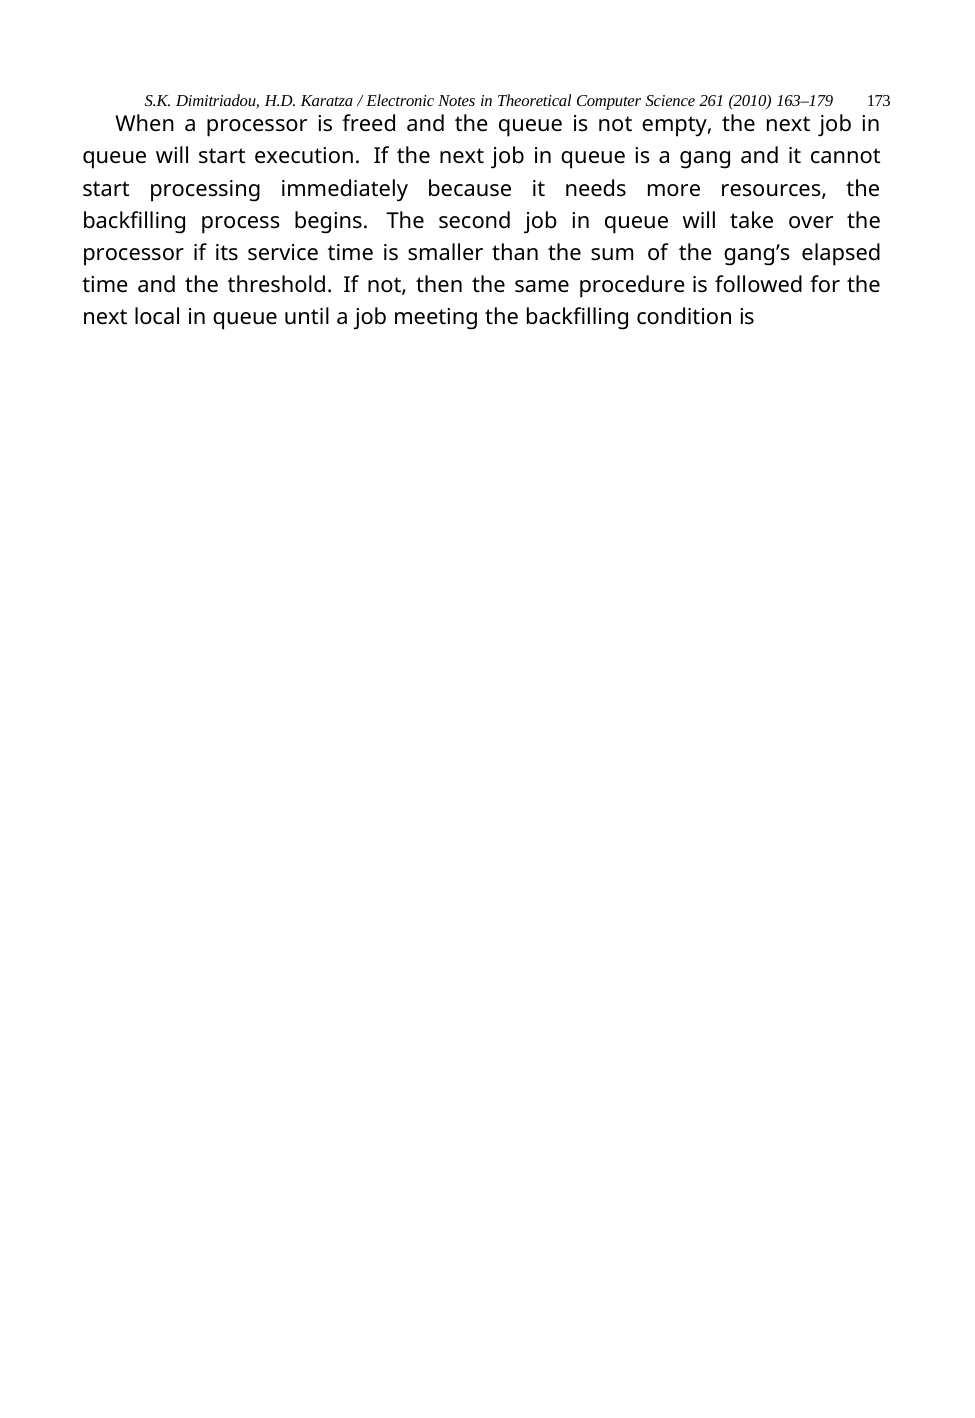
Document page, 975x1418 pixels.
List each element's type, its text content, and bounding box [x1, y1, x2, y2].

text When a processor is freed and the queue is not empty, the next job in queue will start execution. If the next job in queue is a gang and it cannot start processing immediately because it needs more resources, the backfilling process begins. The second job in queue will take over the processor if its service time is smaller than the sum of the gang’s elapsed time and the threshold. If not, then the same procedure is followed for the next local in queue until a job meeting the backfilling condition is [82, 108, 881, 331]
